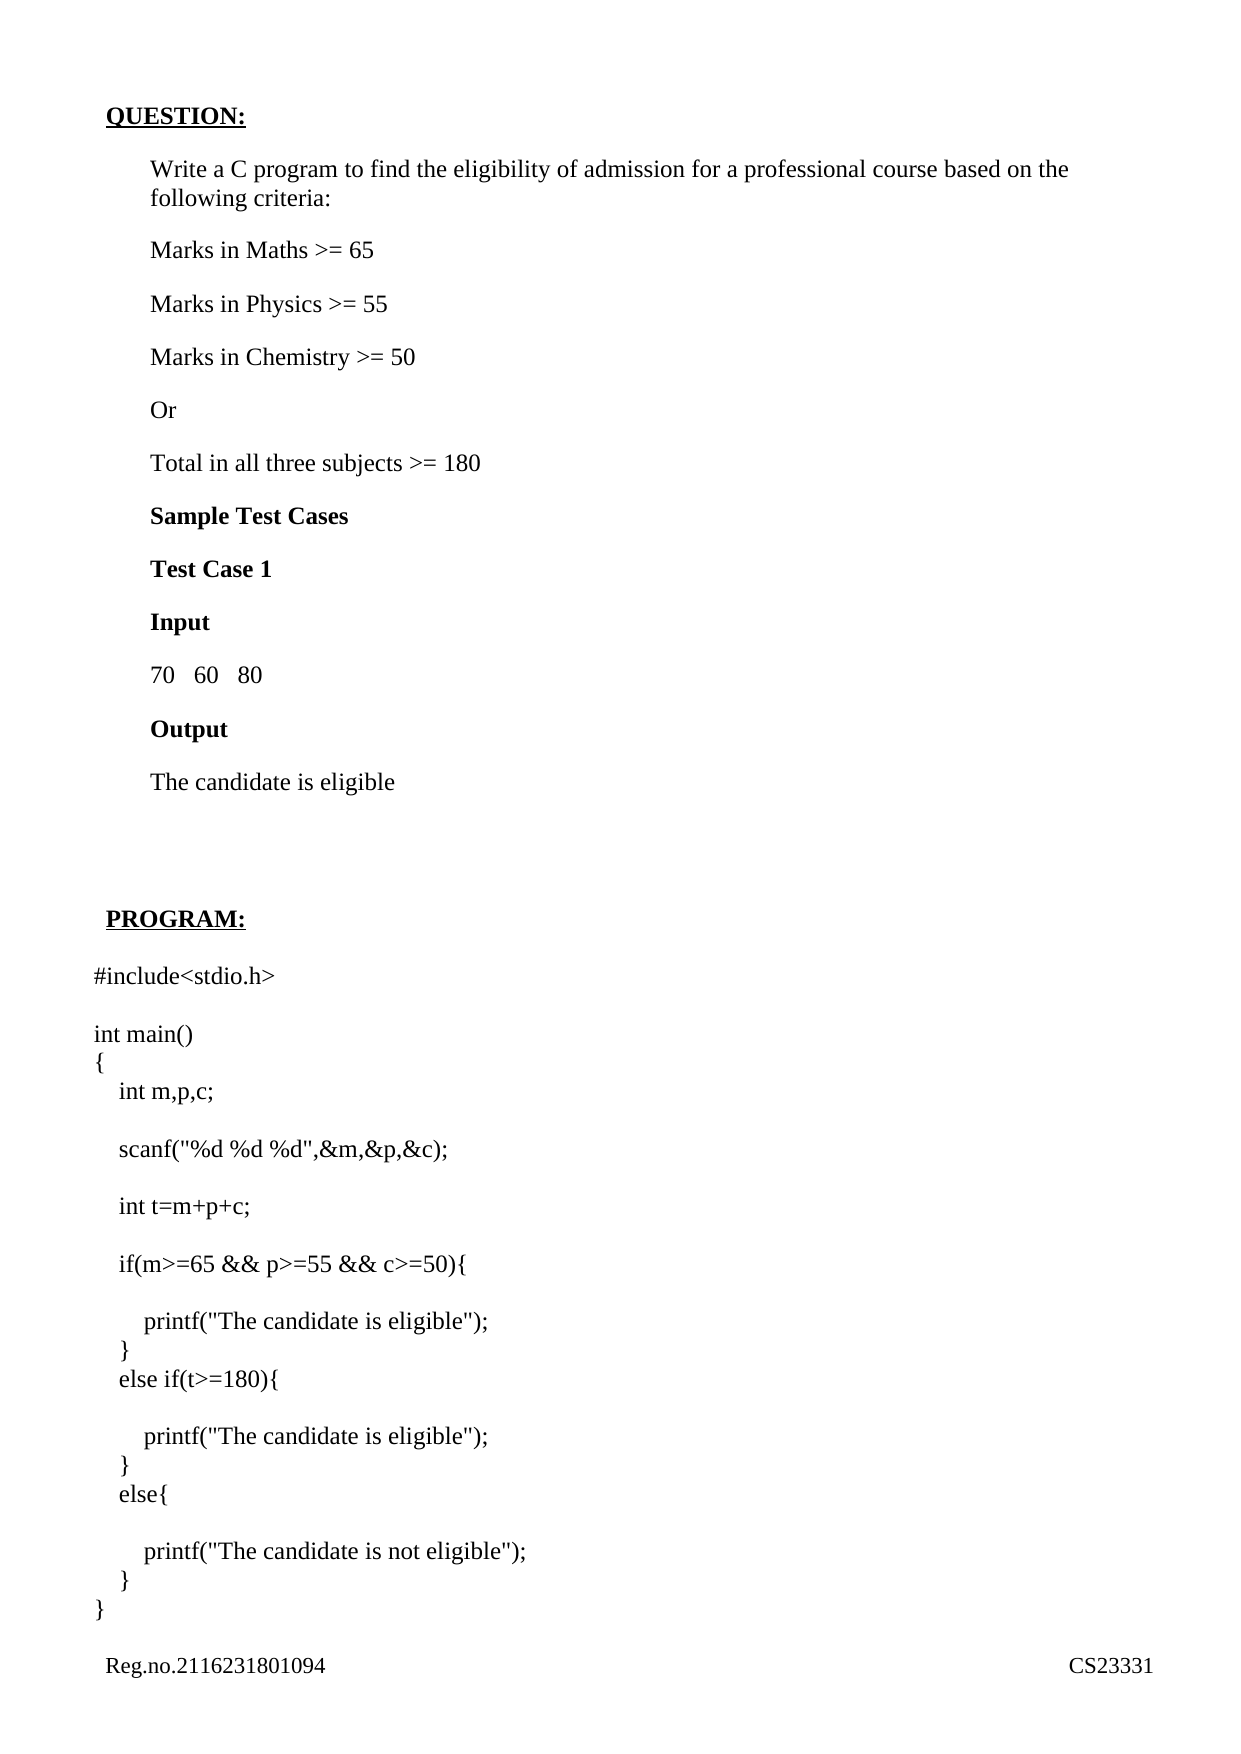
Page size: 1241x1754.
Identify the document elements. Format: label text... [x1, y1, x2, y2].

text Or [150, 396, 1080, 424]
text if(m>=65 && p>=55 && c>=50){ [94, 1249, 1155, 1277]
text else if(t>=180){ [94, 1364, 1155, 1392]
text Sample Test Cases [150, 502, 1080, 530]
text The candidate is eligible [150, 768, 1080, 796]
text Marks in Physics >= 55 [150, 289, 1080, 318]
text else{ [94, 1479, 1155, 1507]
text scanf("%d %d %d",&m,&p,&c); [94, 1134, 1155, 1162]
text printf("The candidate is eligible"); [94, 1421, 1155, 1450]
text int t=m+p+c; [94, 1191, 1155, 1220]
text Input [150, 608, 1080, 636]
text Test Case 1 [150, 555, 1080, 583]
text } [94, 1450, 1155, 1479]
text printf("The candidate is eligible"); [94, 1306, 1155, 1335]
text Output [150, 714, 1080, 743]
text PROGRAM: [106, 904, 1155, 932]
text Write a C program to find the eligibility of admission for a professional course based on the following criteria: [150, 155, 1080, 211]
text { [94, 1047, 1155, 1076]
text Marks in Chemistry >= 50 [150, 343, 1080, 371]
text int m,p,c; [94, 1076, 1155, 1105]
text } [94, 1335, 1155, 1364]
text 70 60 80 [150, 661, 1080, 689]
text QUESTION: [106, 101, 1155, 130]
text } [94, 1594, 1155, 1622]
text } [94, 1565, 1155, 1594]
text Marks in Maths >= 65 [150, 236, 1080, 264]
text printf("The candidate is not eligible"); [94, 1536, 1155, 1565]
text int main() [94, 1019, 1155, 1047]
text Total in all three subjects >= 180 [150, 449, 1080, 477]
text #include<stdio.h> [94, 961, 1155, 990]
